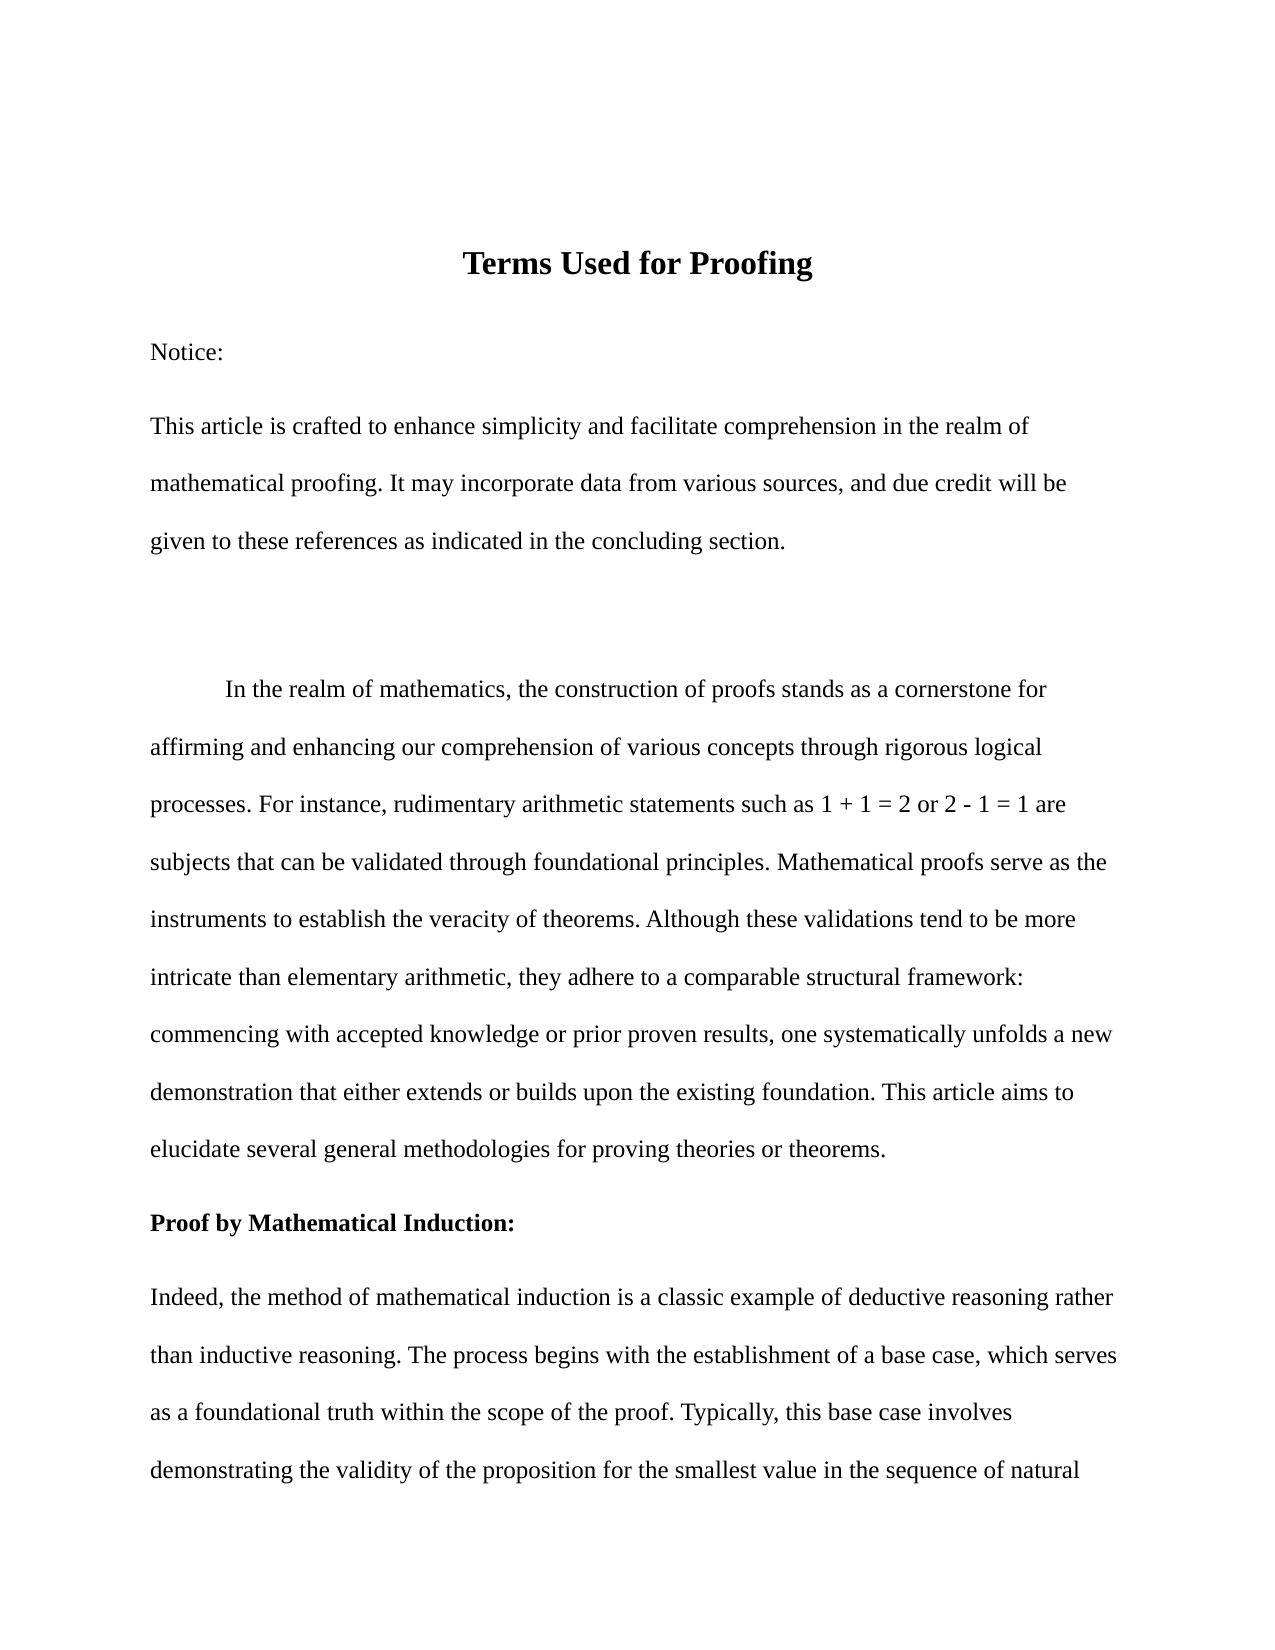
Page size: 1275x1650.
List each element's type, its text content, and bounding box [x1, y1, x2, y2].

text Notice: [150, 337, 1125, 365]
text This article is crafted to enhance simplicity and facilitate comprehension in the realm of mathematical proofing. It may incorporate data from various sources, and due credit will be given to these references as indicated in the concluding section. [150, 411, 1125, 554]
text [150, 1282, 1125, 1484]
text Terms Used for Proofing [150, 243, 1125, 282]
text Proof by Mathematical Induction: [150, 1208, 1125, 1237]
text In the realm of mathematics, the construction of proofs stands as a cornerstone for affirming and enhancing our comprehension of various concepts through rigorous logical processes. For instance, rudimentary arithmetic statements such as 1 + 1 = 2 or 2 - 1 = 1 are subjects that can be validated through foundational principles. Mathematical proofs serve as the instruments to establish the veracity of theorems. Although these validations tend to be more intricate than elementary arithmetic, they adhere to a comparable structural framework: commencing with accepted knowledge or prior proven results, one systematically unfolds a new demonstration that either extends or builds upon the existing foundation. This article aims to elucidate several general methodologies for proving theories or theorems. [150, 674, 1125, 1163]
